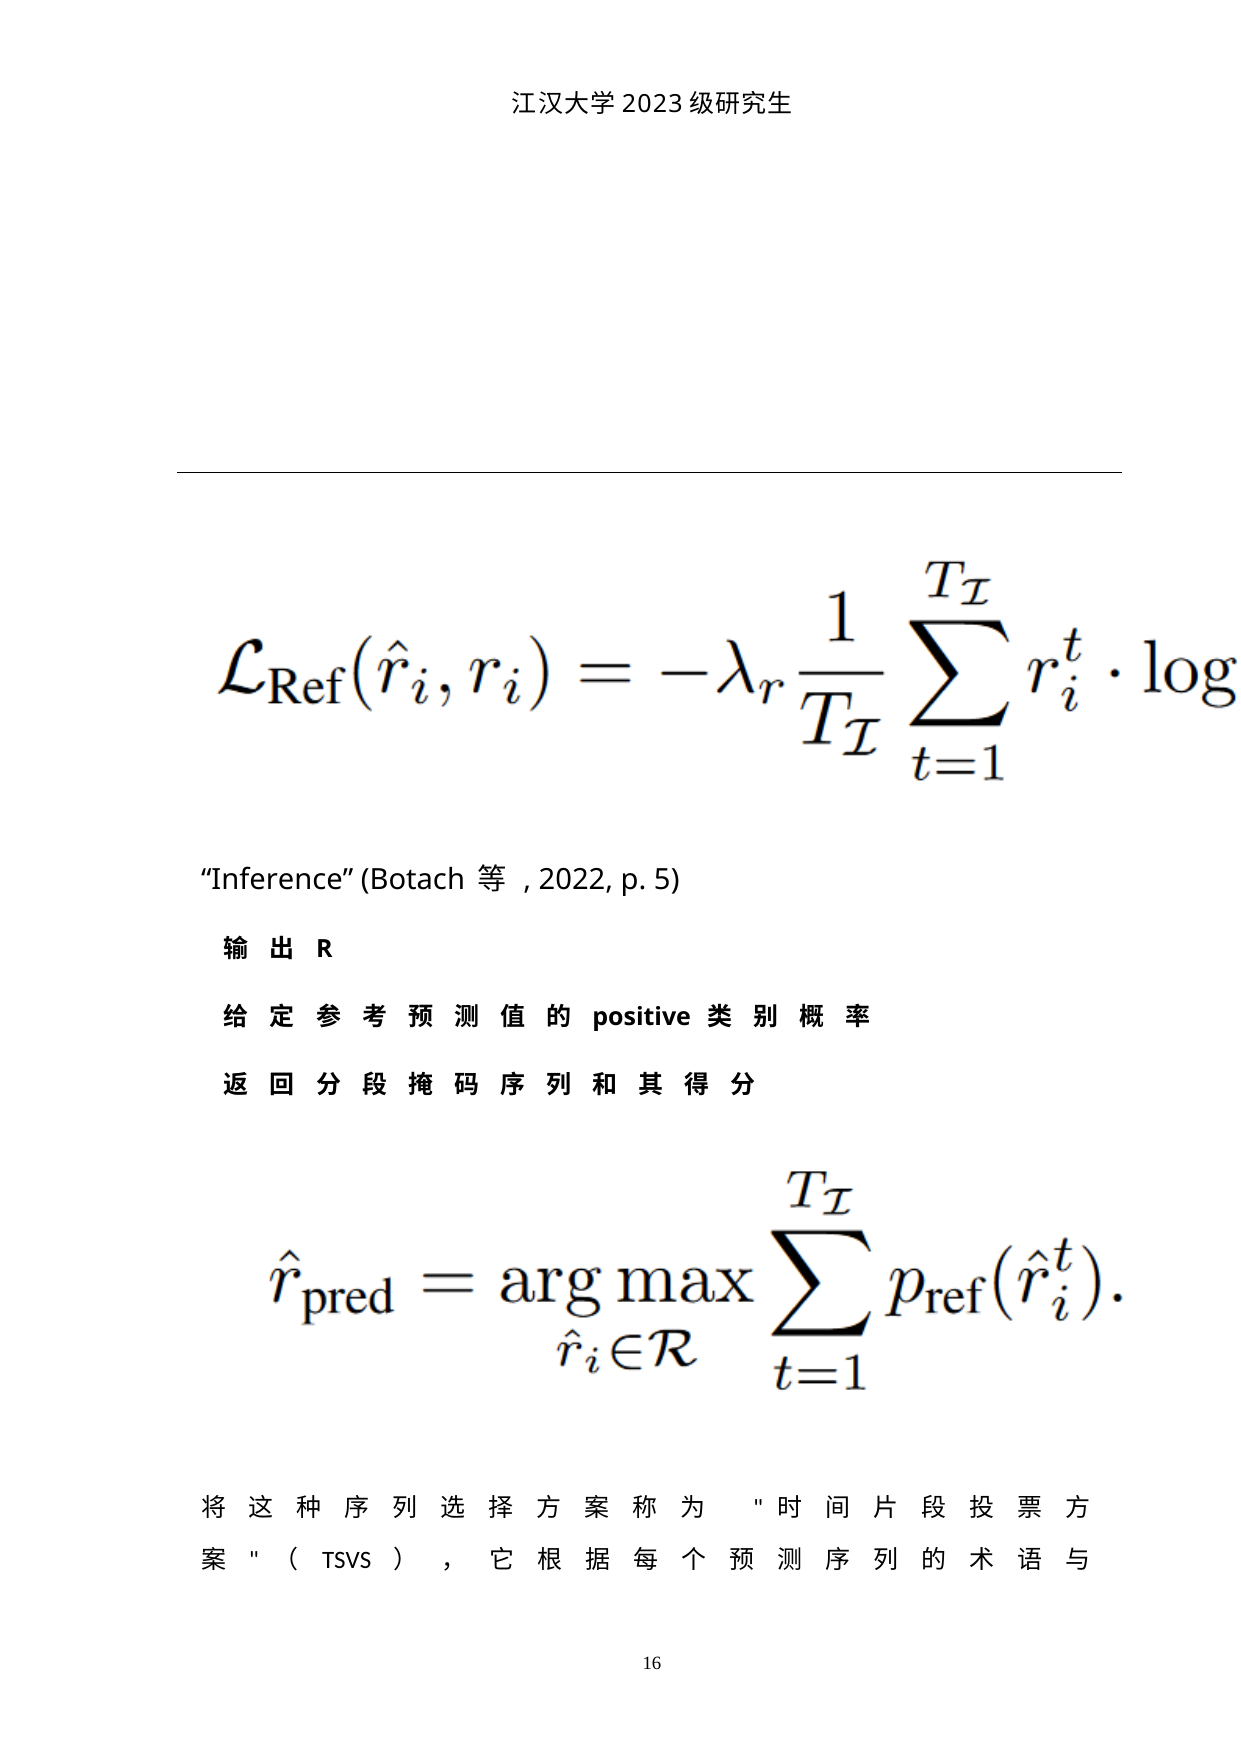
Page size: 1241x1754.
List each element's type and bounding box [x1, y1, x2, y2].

table_header [178, 482, 1122, 1584]
picture [200, 1146, 1171, 1437]
picture [200, 527, 1241, 801]
